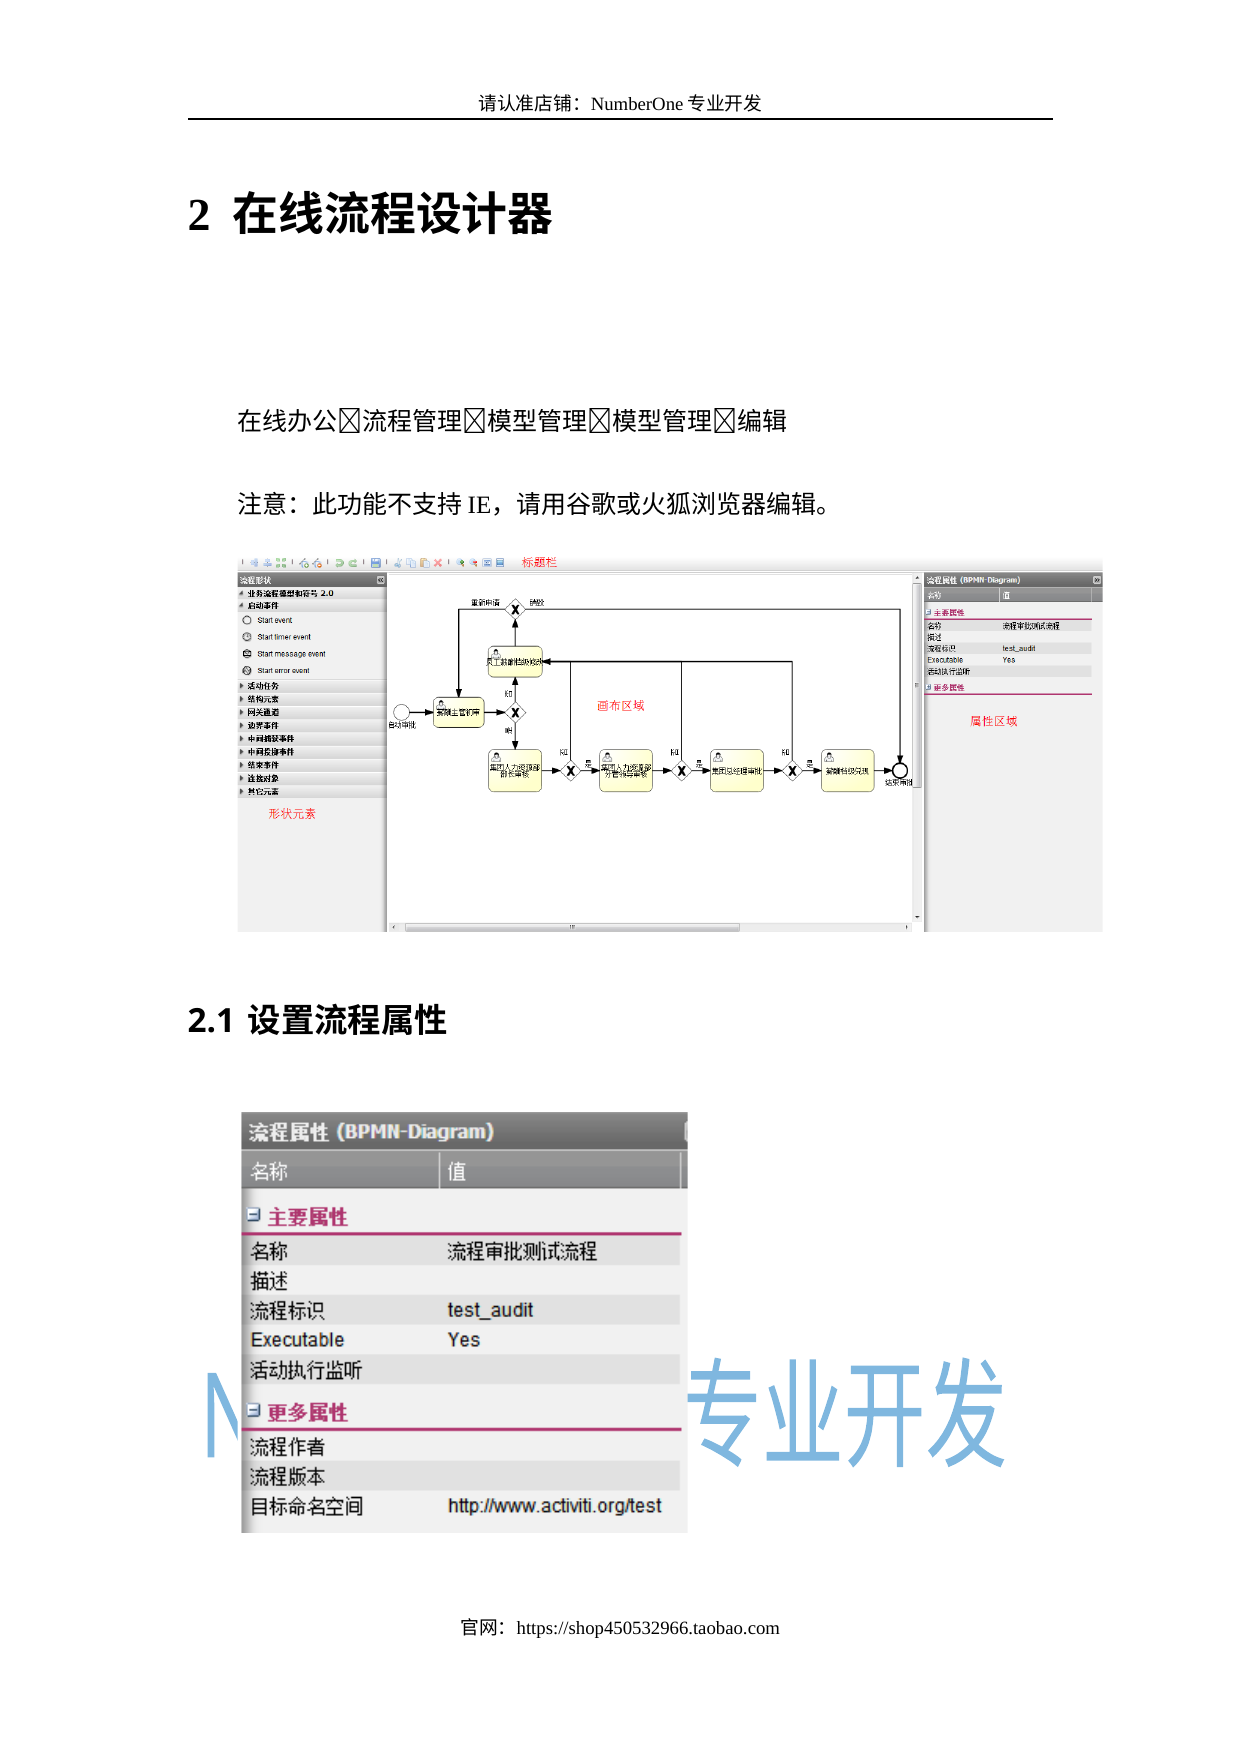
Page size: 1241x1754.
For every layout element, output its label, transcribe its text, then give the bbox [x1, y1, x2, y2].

subtitle 在线流程设计器 [187, 162, 1053, 259]
list 注意：此功能不支持IE，请用谷歌或火狐浏览器编辑。 [187, 471, 1053, 536]
subtitle 设置流程属性 [187, 985, 1053, 1050]
picture [237, 1112, 688, 1533]
list 在线办公流程管理模型管理模型管理编辑 [187, 387, 1053, 452]
picture [237, 553, 1103, 932]
